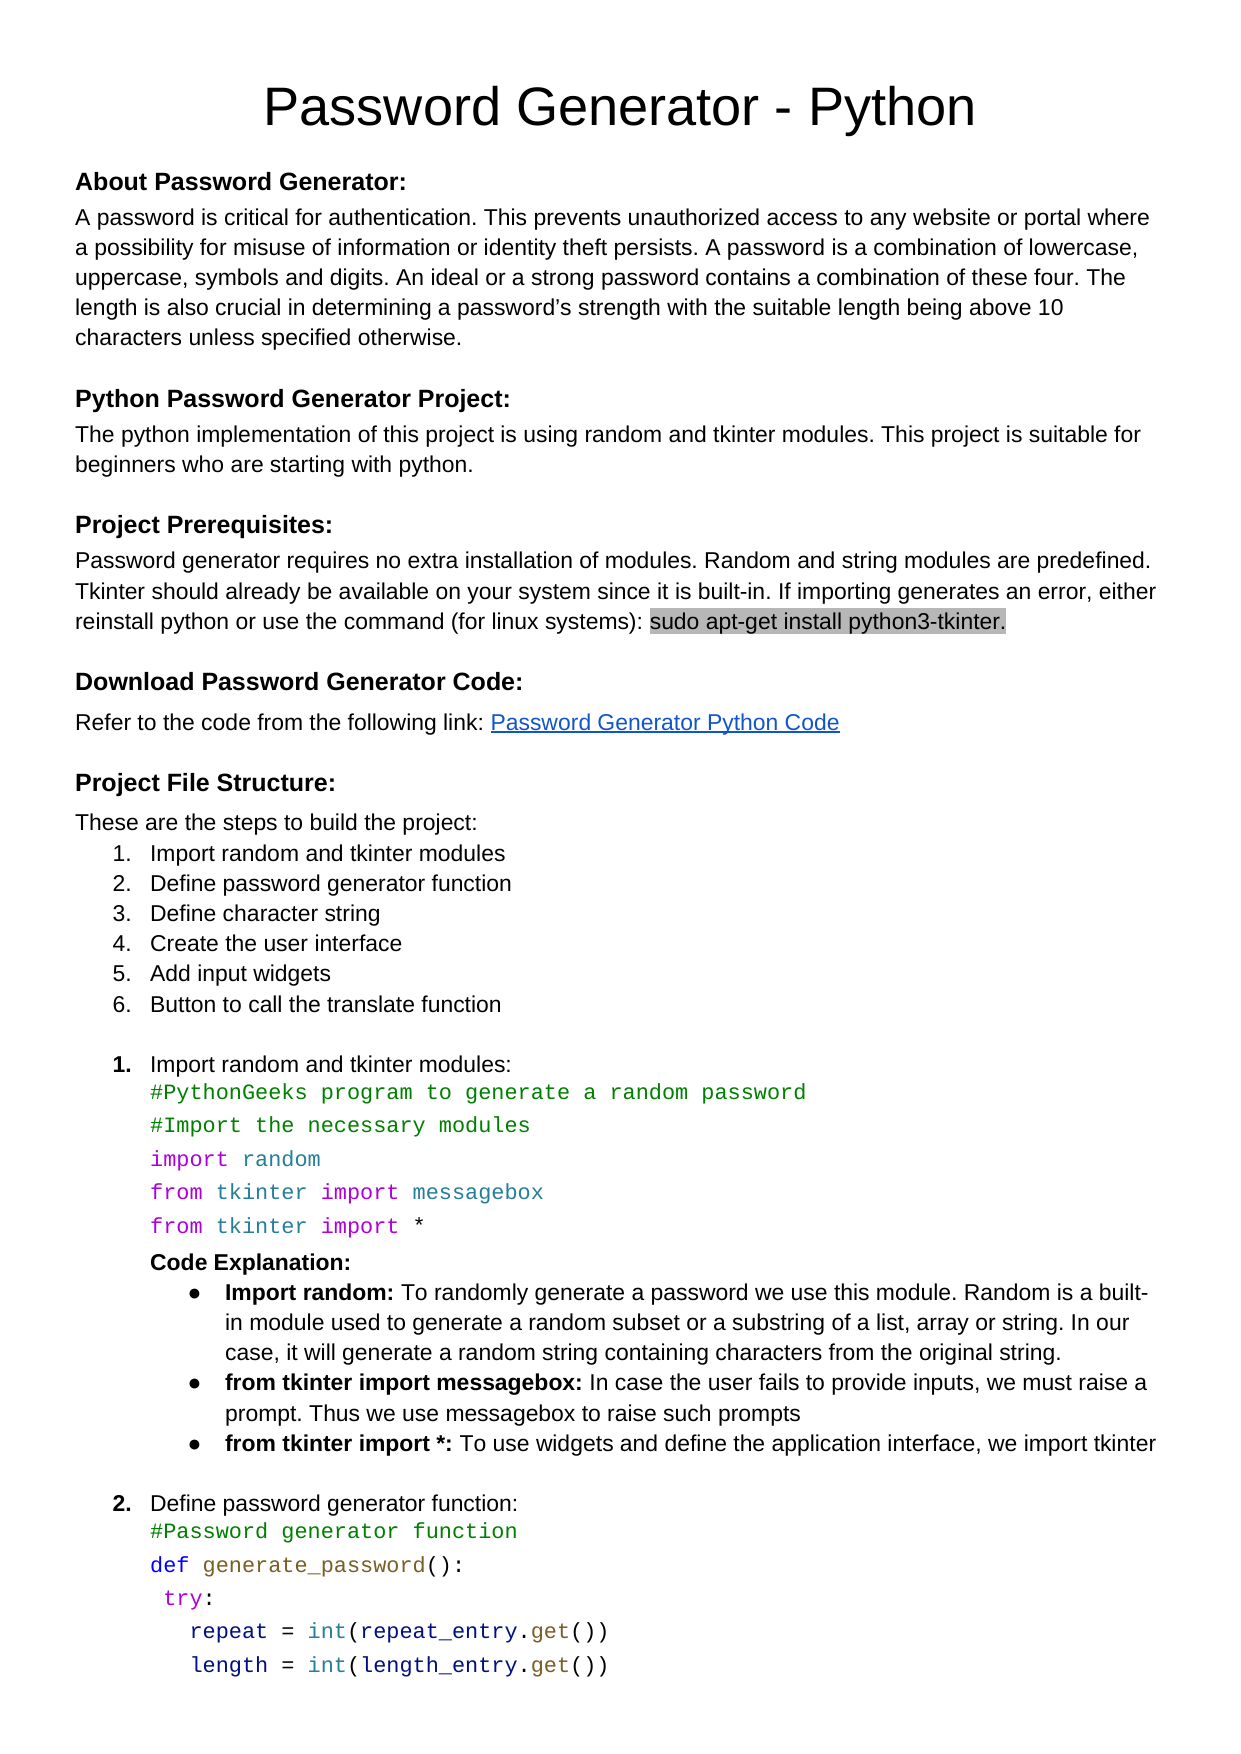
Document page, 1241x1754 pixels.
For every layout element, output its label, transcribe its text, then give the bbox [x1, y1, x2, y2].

text Refer to the code from the following link: Password Generator Python Code [75, 709, 1165, 735]
list Import random and tkinter modules [112, 839, 1165, 866]
text def generate_password(): [75, 1554, 1165, 1578]
text #Password generator function [75, 1520, 1165, 1545]
subtitle Project Prerequisites: [75, 510, 1165, 539]
text These are the steps to build the project: [75, 809, 1165, 836]
text length = int(length_entry.get()) [75, 1654, 1165, 1679]
list from tkinter import *: To use widgets and define the application interface, we import tkinter [187, 1430, 1165, 1456]
text A password is critical for authentication. This prevents unauthorized access to any website or portal where a possibility for misuse of information or identity theft persists. A password is a combination of lowercase, uppercase, symbols and digits. An ideal or a strong password contains a combination of these four. The length is also crucial in determining a password’s strength with the suitable length being above 10 characters unless specified otherwise. [75, 203, 1165, 351]
subtitle Download Password Generator Code: [75, 667, 1165, 696]
text Code Explanation: [150, 1248, 1165, 1275]
text #Import the necessary modules [150, 1115, 1165, 1139]
subtitle Project File Structure: [75, 768, 1165, 797]
list Define character string [112, 900, 1165, 926]
text #PythonGeeks program to generate a random password [150, 1081, 1165, 1106]
list Import random: To randomly generate a password we use this module. Random is a built-in module used to generate a random subset or a substring of a list, array or string. In our case, it will generate a random string containing characters from the original string. [187, 1279, 1165, 1365]
text from tkinter import * [150, 1215, 1165, 1240]
list Add input widgets [112, 960, 1165, 987]
text repeat = int(repeat_entry.get()) [75, 1621, 1165, 1645]
title Password Generator - Python [75, 75, 1165, 137]
text The python implementation of this project is using random and tkinter modules. This project is suitable for beginners who are starting with python. [75, 421, 1165, 477]
list Create the user interface [112, 930, 1165, 957]
text Password generator requires no extra installation of modules. Random and string modules are predefined. Tkinter should already be available on your system since it is built-in. If importing generates an error, either reinstall python or use the command (for linux systems): sudo apt-get install python3-tkinter. [75, 547, 1165, 634]
text import random [150, 1148, 1165, 1173]
subtitle About Password Generator: [75, 166, 1165, 195]
text from tkinter import messagebox [150, 1182, 1165, 1206]
subtitle Python Password Generator Project: [75, 384, 1165, 412]
list Define password generator function [112, 870, 1165, 896]
list Button to call the translate function [112, 991, 1165, 1017]
list from tkinter import messagebox: In case the user fails to provide inputs, we must raise a prompt. Thus we use messagebox to raise such prompts [187, 1369, 1165, 1426]
text try: [75, 1587, 1165, 1612]
